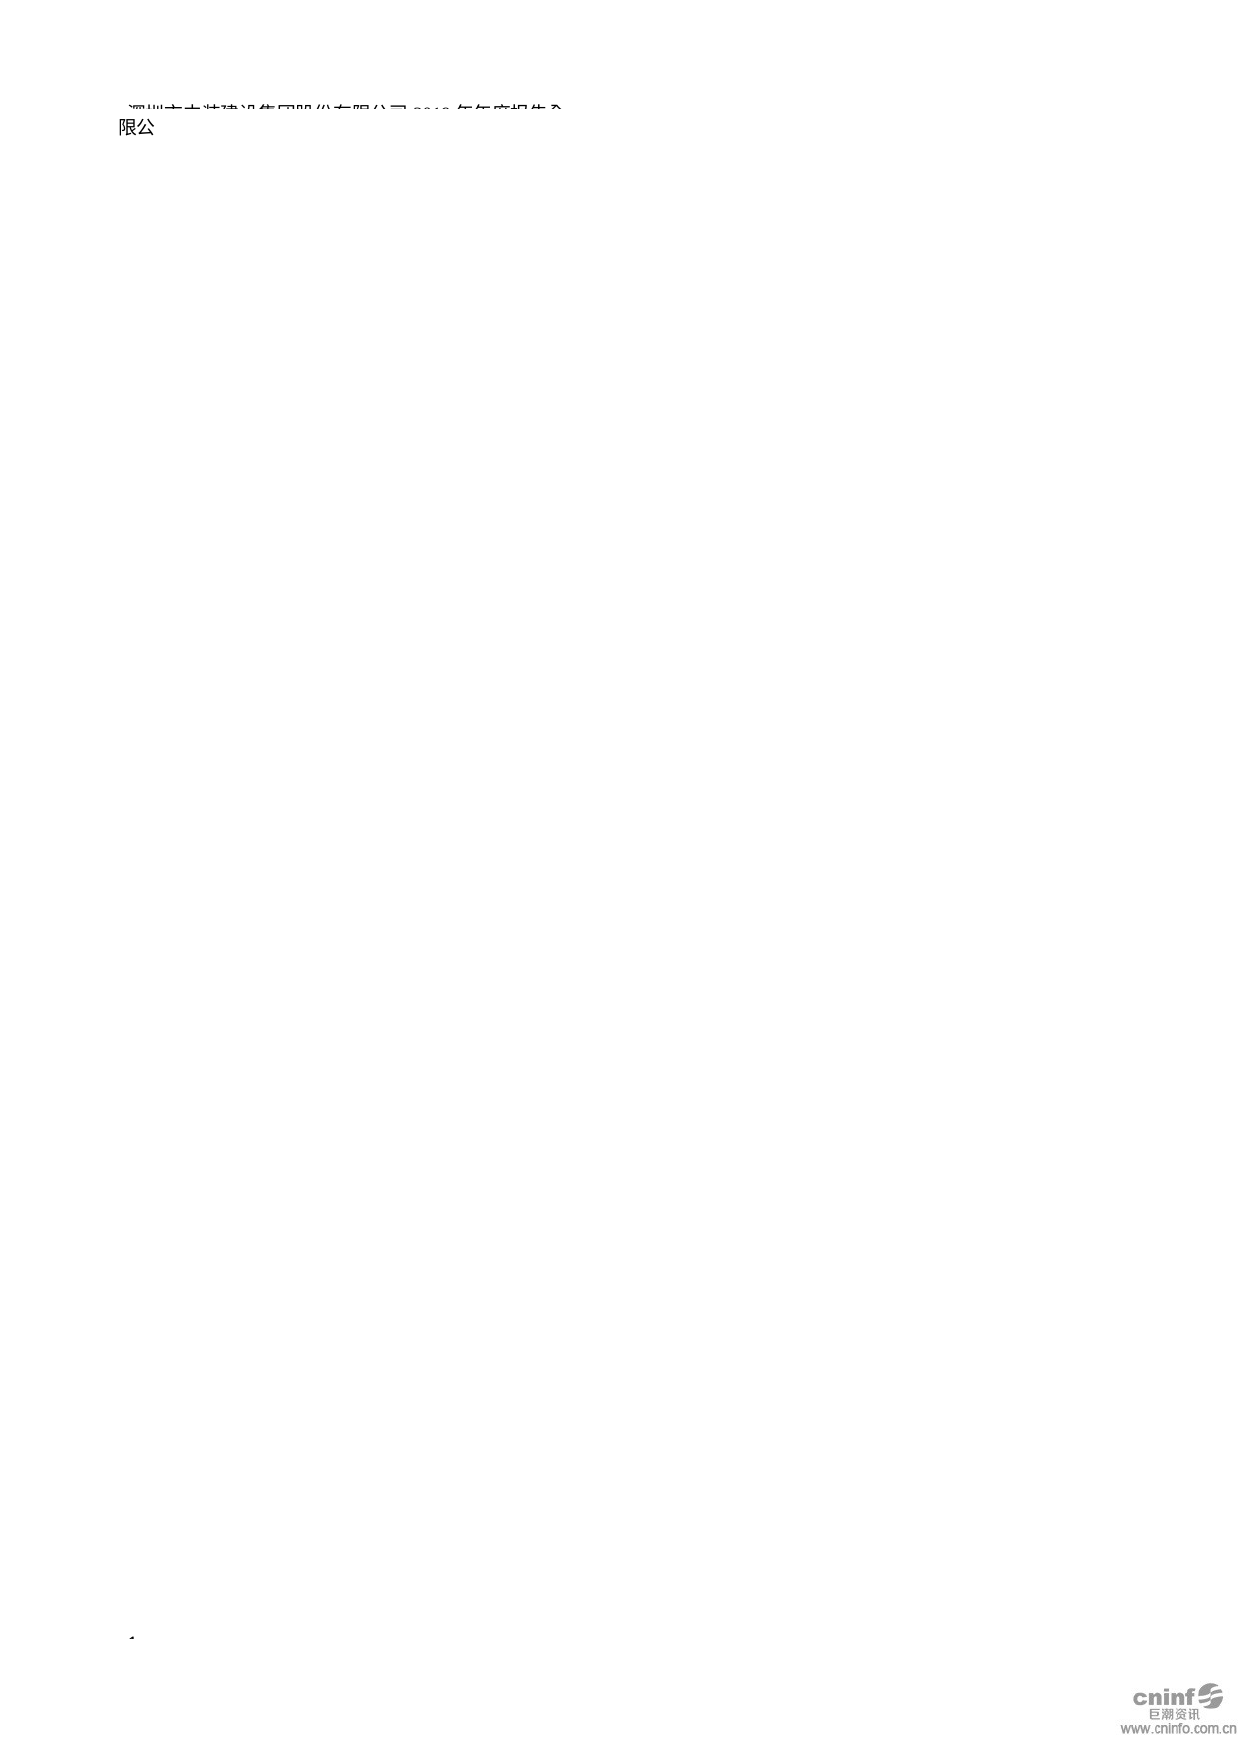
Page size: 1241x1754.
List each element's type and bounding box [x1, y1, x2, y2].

picture [1115, 1680, 1240, 1737]
text [118, 114, 1124, 140]
